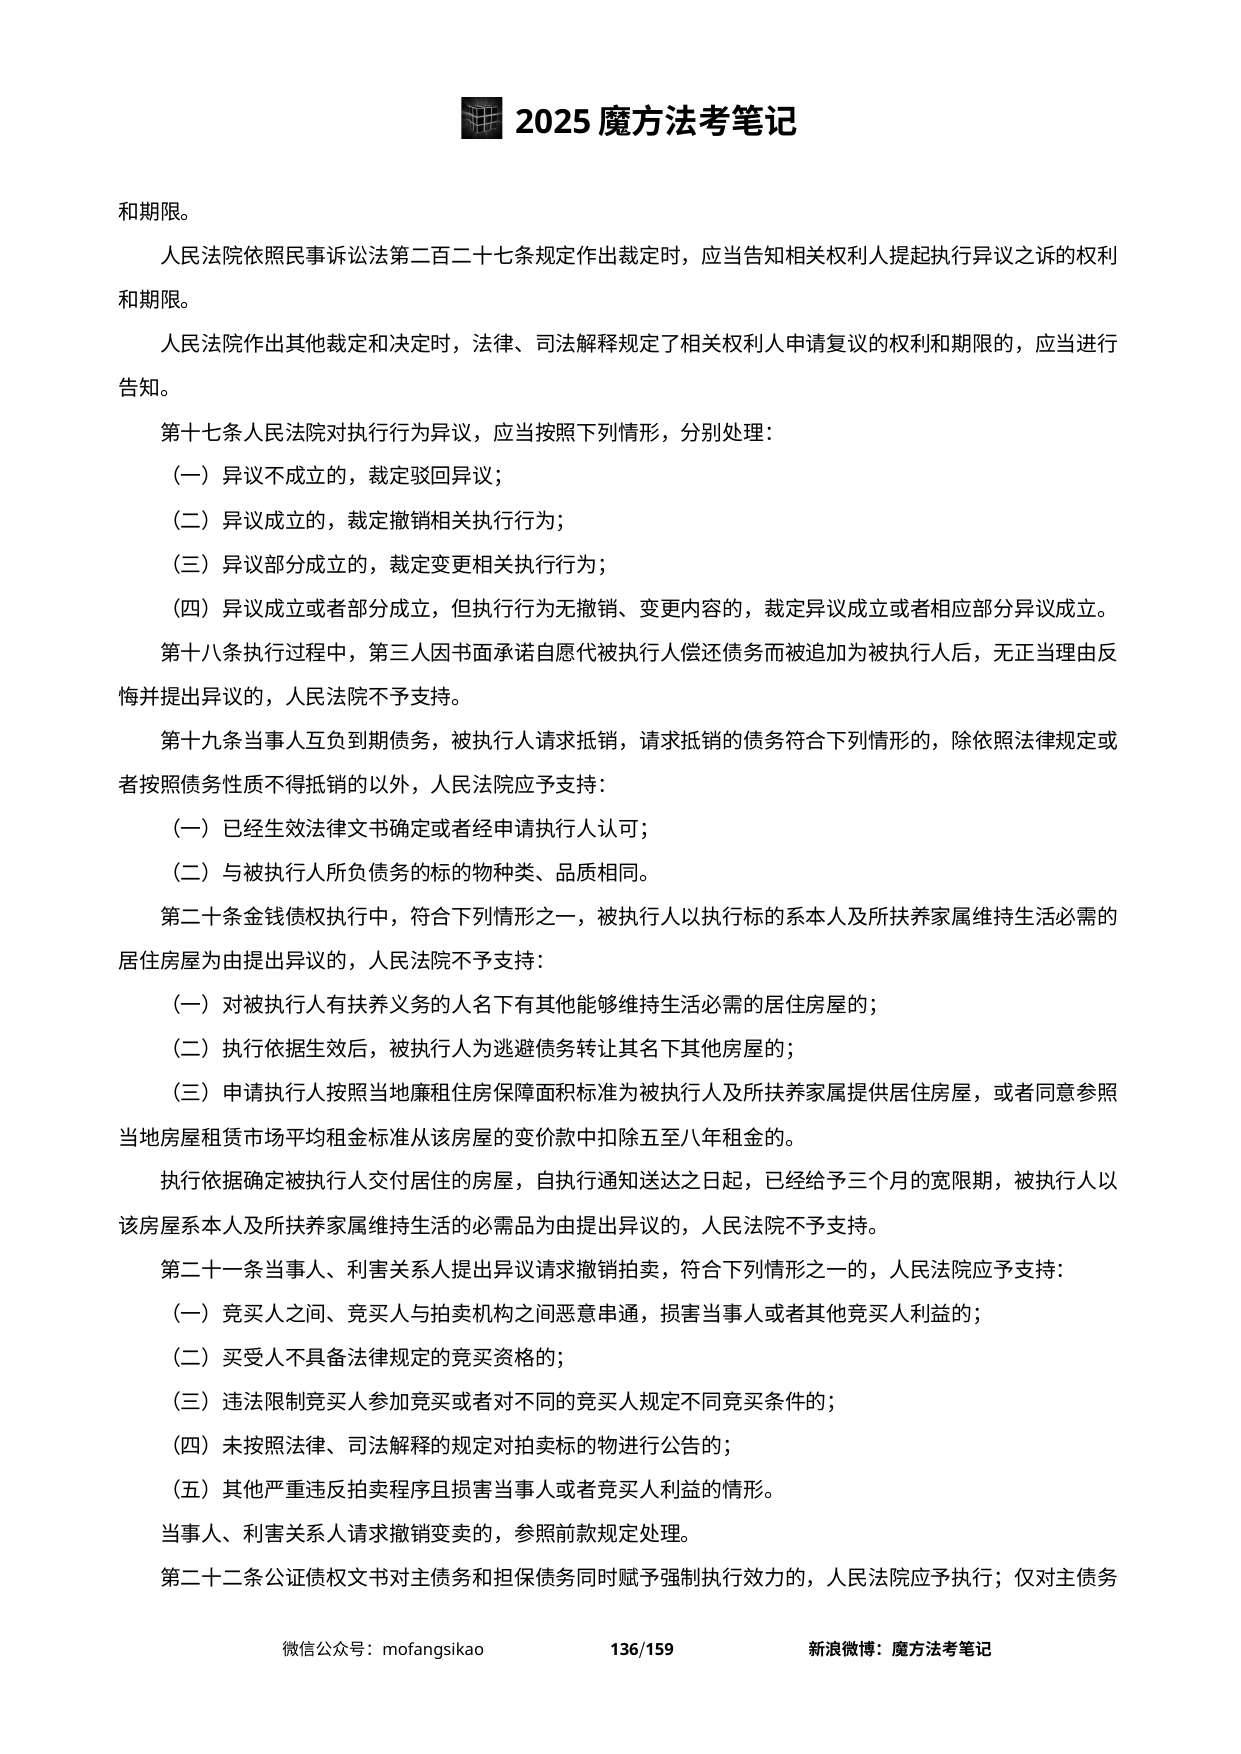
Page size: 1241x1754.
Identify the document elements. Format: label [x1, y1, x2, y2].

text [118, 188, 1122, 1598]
picture [461, 97, 503, 139]
